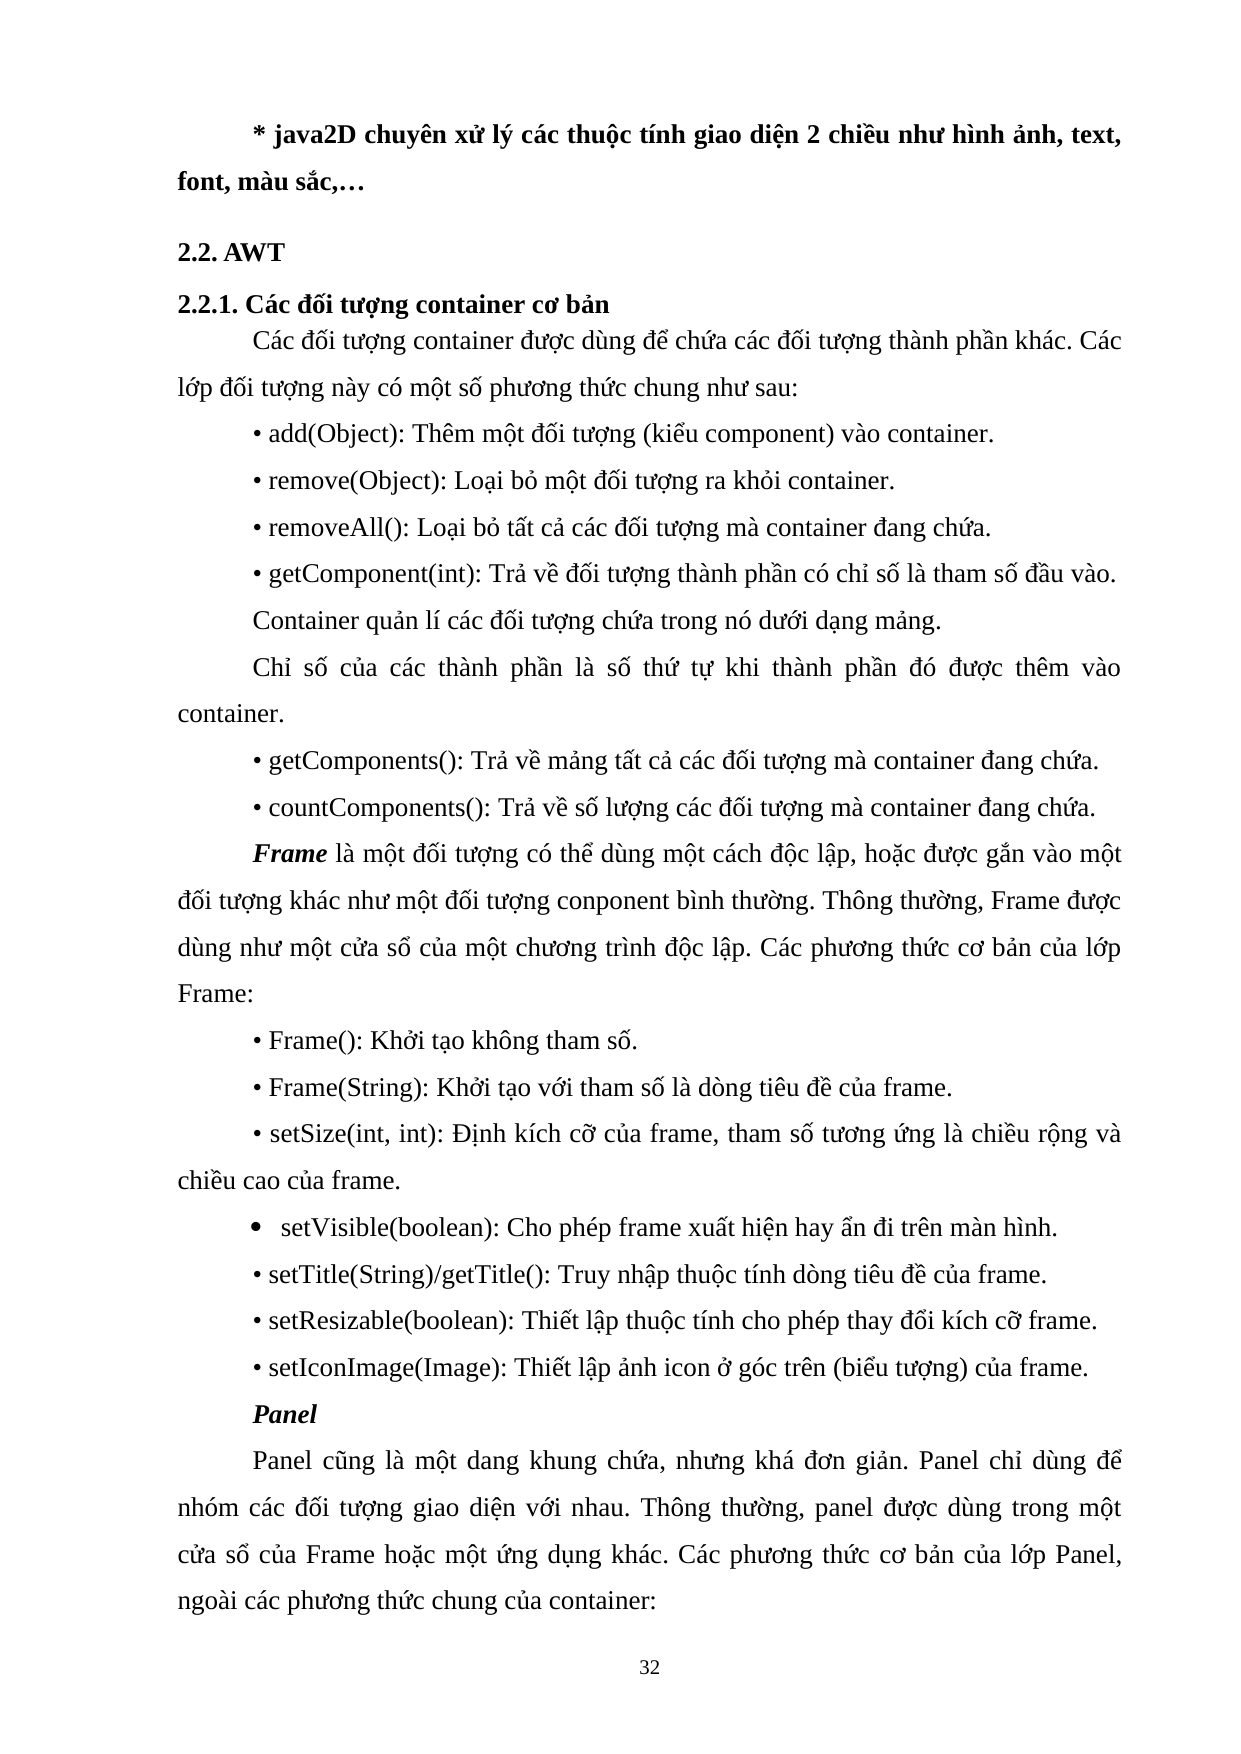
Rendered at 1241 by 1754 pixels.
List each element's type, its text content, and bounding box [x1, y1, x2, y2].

text • setSize(int, int): Định kích cỡ của frame, tham số tương ứng là chiều rộng và chiều cao của frame. [177, 1117, 1122, 1195]
text • setIconImage(Image): Thiết lập ảnh icon ở góc trên (biểu tượng) của frame. [177, 1351, 1122, 1382]
text • getComponent(int): Trả về đối tượng thành phần có chỉ số là tham số đầu vào. [177, 557, 1122, 589]
text • removeAll(): Loại bỏ tất cả các đối tượng mà container đang chứa. [177, 511, 1122, 542]
text • Frame(): Khởi tạo không tham số. [177, 1024, 1122, 1055]
text • setResizable(boolean): Thiết lập thuộc tính cho phép thay đổi kích cỡ frame. [177, 1304, 1122, 1336]
text Chỉ số của các thành phần là số thứ tự khi thành phần đó được thêm vào container. [177, 651, 1122, 729]
text • remove(Object): Loại bỏ một đối tượng ra khỏi container. [177, 464, 1122, 495]
text • getComponents(): Trả về mảng tất cả các đối tượng mà container đang chứa. [177, 744, 1122, 775]
subtitle 2.2.1. Các đối tượng container cơ bản [177, 288, 1122, 319]
text Container quản lí các đối tượng chứa trong nó dưới dạng mảng. [177, 604, 1122, 635]
subtitle * java2D chuyên xử lý các thuộc tính giao diện 2 chiều như hình ảnh, text, font, màu sắc,… [177, 118, 1122, 196]
text Panel cũng là một dang khung chứa, nhưng khá đơn giản. Panel chỉ dùng để nhóm các đối tượng giao diện với nhau. Thông thường, panel được dùng trong một cửa sổ của Frame hoặc một ứng dụng khác. Các phương thức cơ bản của lớp Panel, ngoài các phương thức chung của container: [177, 1444, 1122, 1616]
text Panel [177, 1398, 1122, 1429]
text • setTitle(String)/getTitle(): Truy nhập thuộc tính dòng tiêu đề của frame. [177, 1258, 1122, 1289]
subtitle 2.2. AWT [177, 236, 1122, 268]
text • countComponents(): Trả về số lượng các đối tượng mà container đang chứa. [177, 791, 1122, 822]
list setVisible(boolean): Cho phép frame xuất hiện hay ẩn đi trên màn hình. [177, 1211, 1122, 1242]
text Frame là một đối tượng có thể dùng một cách độc lập, hoặc được gắn vào một đối tượng khác như một đối tượng conponent bình thường. Thông thường, Frame được dùng như một cửa sổ của một chương trình độc lập. Các phương thức cơ bản của lớp Frame: [177, 837, 1122, 1009]
text Các đối tượng container được dùng để chứa các đối tượng thành phần khác. Các lớp đối tượng này có một số phương thức chung như sau: [177, 324, 1122, 402]
text • add(Object): Thêm một đối tượng (kiểu component) vào container. [177, 417, 1122, 449]
text • Frame(String): Khởi tạo với tham số là dòng tiêu đề của frame. [177, 1071, 1122, 1102]
